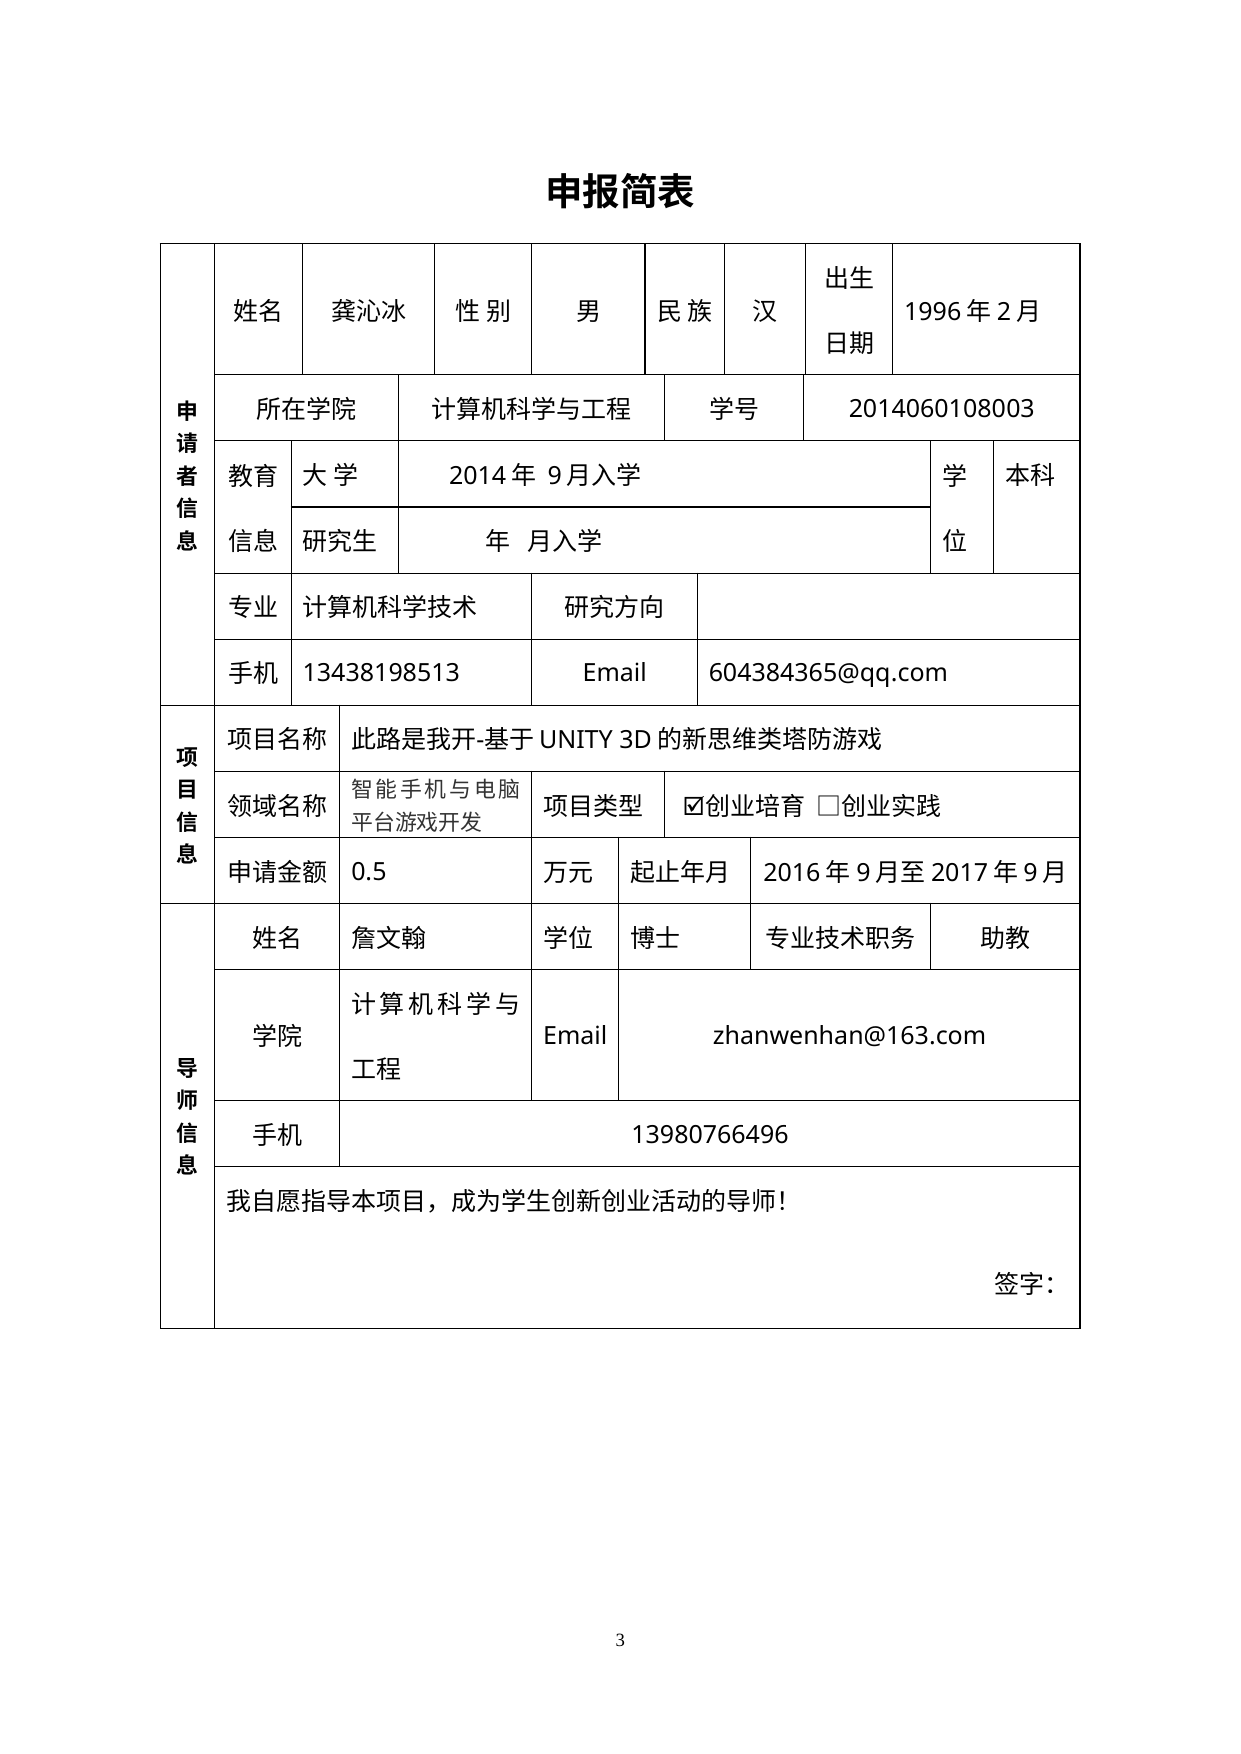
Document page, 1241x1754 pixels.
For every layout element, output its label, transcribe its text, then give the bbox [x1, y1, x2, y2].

table_cell 13980766496 [340, 1101, 1079, 1166]
table_cell 所在学院 [215, 375, 398, 440]
table_cell zhanwenhan@163.com [619, 970, 1079, 1100]
table_cell 教育信息 [215, 441, 291, 572]
table_cell 学 位 [931, 441, 993, 572]
table_header 汉 [725, 244, 805, 374]
table_cell 计算机科学与工程 [399, 375, 664, 440]
text 申报简表 [187, 162, 1053, 216]
table_cell Email [532, 970, 618, 1100]
table_cell 导师信息 [161, 904, 214, 1327]
table_cell 专业 [215, 574, 291, 638]
table_cell 智能手机与电脑平台游戏开发 [340, 772, 531, 837]
table_cell 詹文翰 [340, 904, 531, 969]
table_cell 项目名称 [215, 706, 339, 771]
table_cell 手机 [215, 640, 291, 704]
table_cell Email [532, 640, 697, 704]
table_cell 申请金额 [215, 838, 339, 903]
table_cell 604384365@qq.com [698, 640, 1079, 704]
table_cell 学院 [215, 970, 339, 1100]
table_header 民 族 [646, 244, 724, 374]
table_cell 学号 [665, 375, 803, 440]
table_cell 手机 [215, 1101, 339, 1166]
table_cell 2014060108003 [804, 375, 1079, 440]
table_cell 年 月入学 [399, 508, 930, 572]
table_header 龚沁冰 [303, 244, 434, 374]
table_cell 项目类型 [532, 772, 664, 837]
table_cell 学位 [532, 904, 618, 969]
table_cell 本科 [994, 441, 1079, 572]
table_cell 2014年 9月入学 [399, 441, 930, 506]
table_cell 2016年 9月至 2017年9月 [751, 838, 1079, 903]
table_cell 计算机科学与工程 [340, 970, 531, 1100]
table_cell 万元 [532, 838, 618, 903]
table_cell 博士 [619, 904, 750, 969]
table_header 1996年 2月 [893, 244, 1079, 374]
table_cell 此路是我开-基于UNITY 3D的新思维类塔防游戏 [340, 706, 1079, 771]
table_cell 助教 [931, 904, 1079, 969]
table_cell 研究生 [292, 508, 398, 572]
table_header 出生日期 [806, 244, 892, 374]
table_header 男 [532, 244, 644, 374]
table_cell 创业培育 □创业实践 [665, 772, 1079, 837]
table_cell 我自愿指导本项目，成为学生创新创业活动的导师！ 签字： [215, 1167, 1079, 1327]
table_cell 计算机科学技术 [292, 574, 531, 638]
table_cell 专业技术职务 [751, 904, 930, 969]
table_cell 13438198513 [292, 640, 531, 704]
table_cell 起止年月 [619, 838, 750, 903]
table_cell 0.5 [340, 838, 531, 903]
table_header 申请者信息 [161, 244, 214, 704]
table_cell 项目信息 [161, 706, 214, 903]
table_cell 领域名称 [215, 772, 339, 837]
table_cell 姓名 [215, 904, 339, 969]
table_cell [698, 574, 1079, 638]
table_cell 大 学 [292, 441, 398, 506]
table_header 性 别 [435, 244, 531, 374]
table_header 姓名 [215, 244, 302, 374]
table_cell 研究方向 [532, 574, 697, 638]
